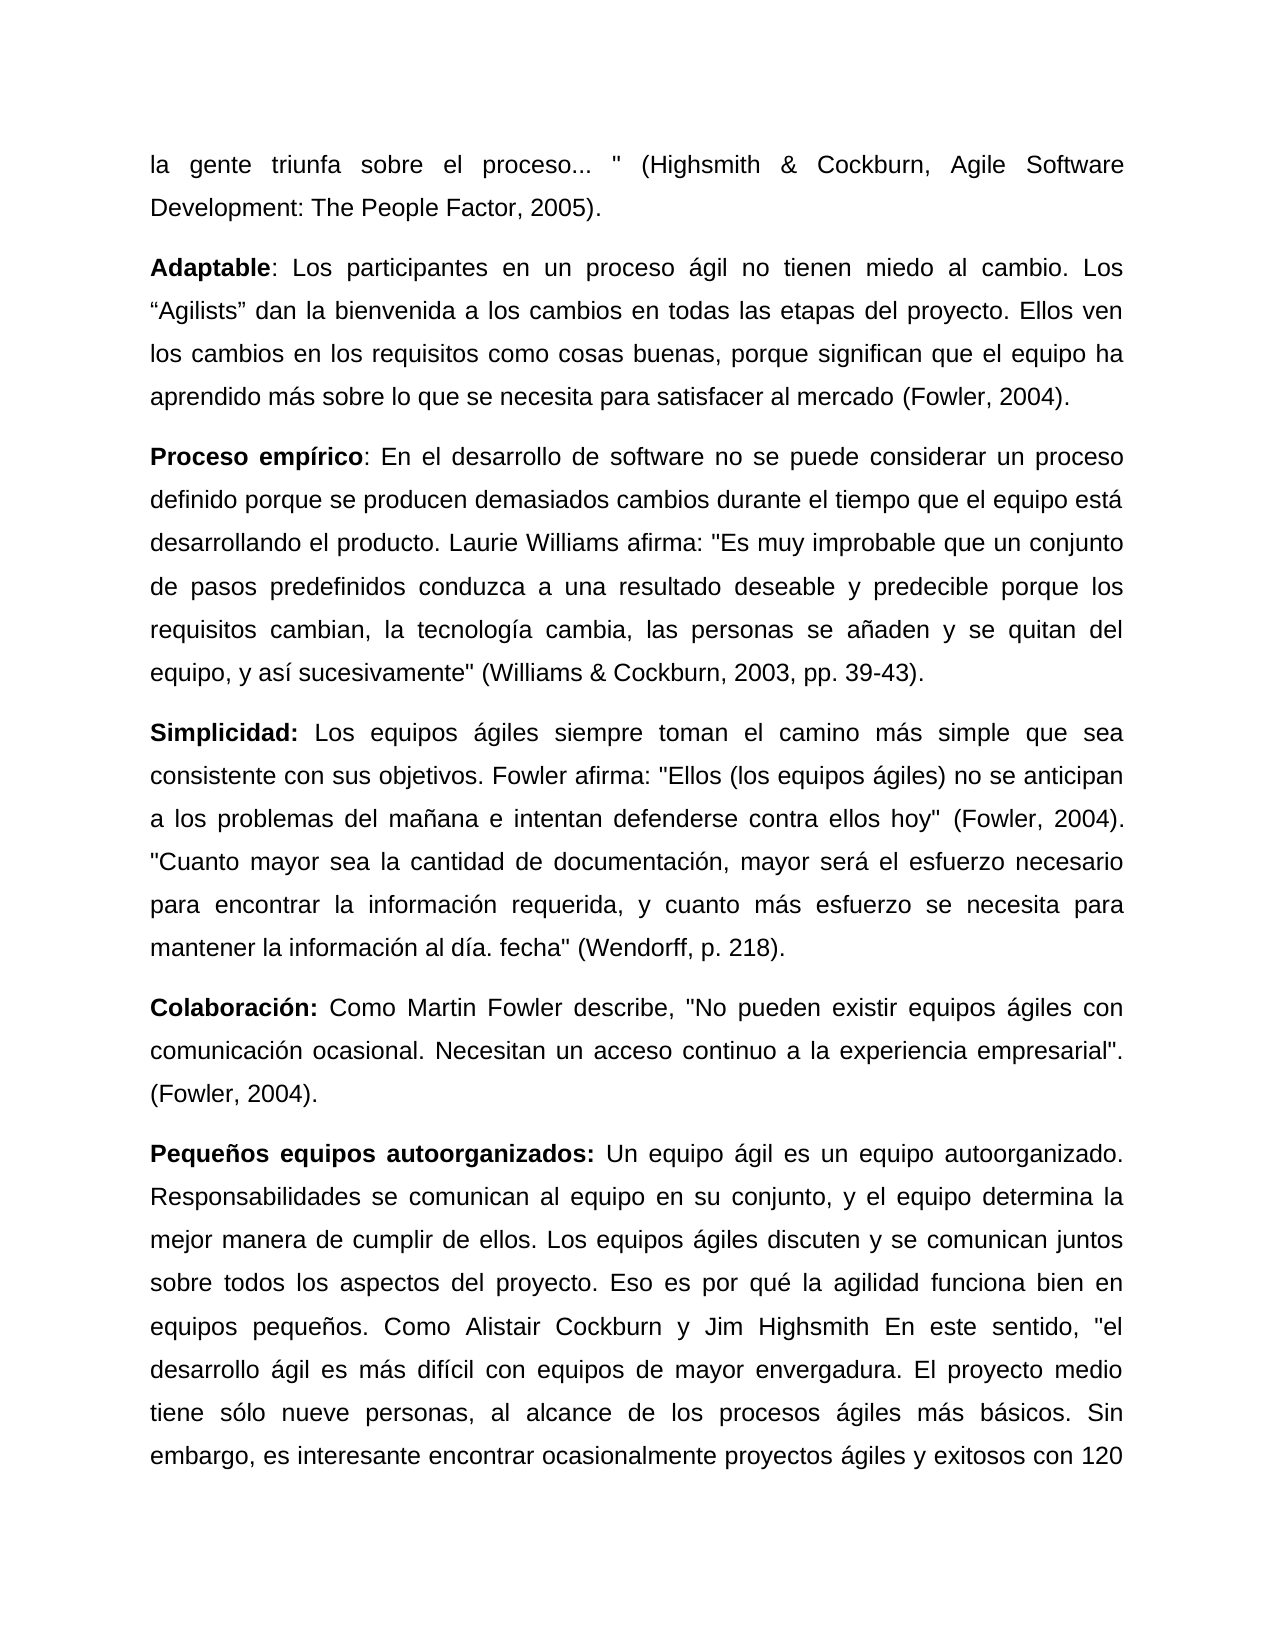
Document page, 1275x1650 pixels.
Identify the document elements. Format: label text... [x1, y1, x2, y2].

text Simplicidad: Los equipos ágiles siempre toman el camino más simple que sea consistente con sus objetivos. Fowler afirma: "Ellos (los equipos ágiles) no se anticipan a los problemas del mañana e intentan defenderse contra ellos hoy" . "Cuanto mayor sea la cantidad de documentación, mayor será el esfuerzo necesario para encontrar la información requerida, y cuanto más esfuerzo se necesita para mantener la información al día. fecha" . [150, 717, 1125, 962]
text Proceso empírico: En el desarrollo de software no se puede considerar un proceso definido porque se producen demasiados cambios durante el tiempo que el equipo está desarrollando el producto. Laurie Williams afirma: "Es muy improbable que un conjunto de pasos predefinidos conduzca a una resultado deseable y predecible porque los requisitos cambian, la tecnología cambia, las personas se añaden y se quitan del equipo, y así sucesivamente" . [150, 442, 1125, 686]
text Adaptable: Los participantes en un proceso ágil no tienen miedo al cambio. Los “Agilists” dan la bienvenida a los cambios en todas las etapas del proyecto. Ellos ven los cambios en los requisitos como cosas buenas, porque significan que el equipo ha aprendido más sobre lo que se necesita para satisfacer al mercado . [150, 253, 1125, 411]
text Colaboración: Como Martin Fowler describe, "No pueden existir equipos ágiles con comunicación ocasional. Necesitan un acceso continuo a la experiencia empresarial". . [150, 993, 1125, 1108]
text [150, 1139, 1125, 1469]
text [150, 150, 1125, 222]
